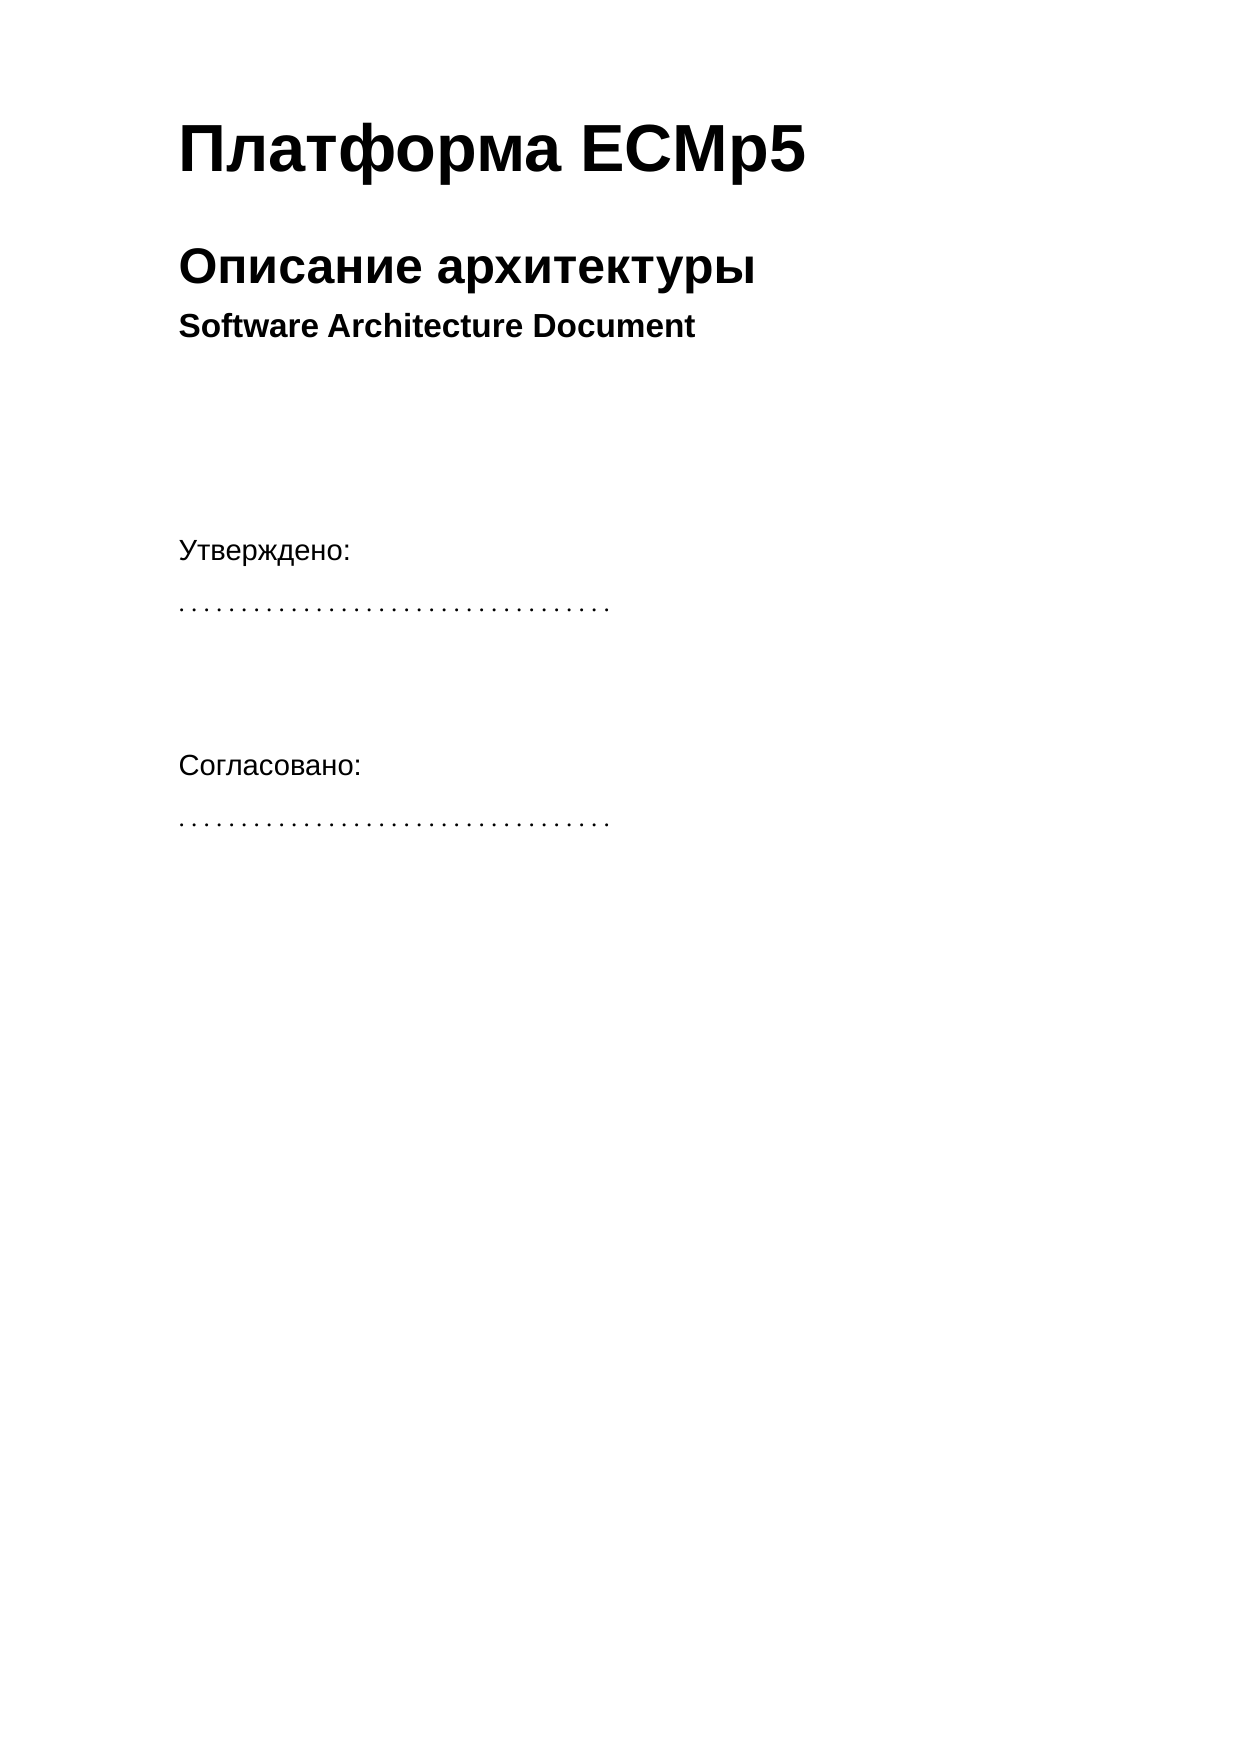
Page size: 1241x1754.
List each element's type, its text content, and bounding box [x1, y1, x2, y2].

subtitle . . . . . . . . . . . . . . . . . . . . . . . . . . . . . . . . . . . [178, 567, 1152, 617]
subtitle . . . . . . . . . . . . . . . . . . . . . . . . . . . . . . . . . . . [178, 782, 1152, 832]
subtitle Описание архитектуры Software Architecture Document [178, 237, 1152, 344]
subtitle Согласовано: [178, 732, 1152, 782]
subtitle Утверждено: [178, 517, 1152, 567]
